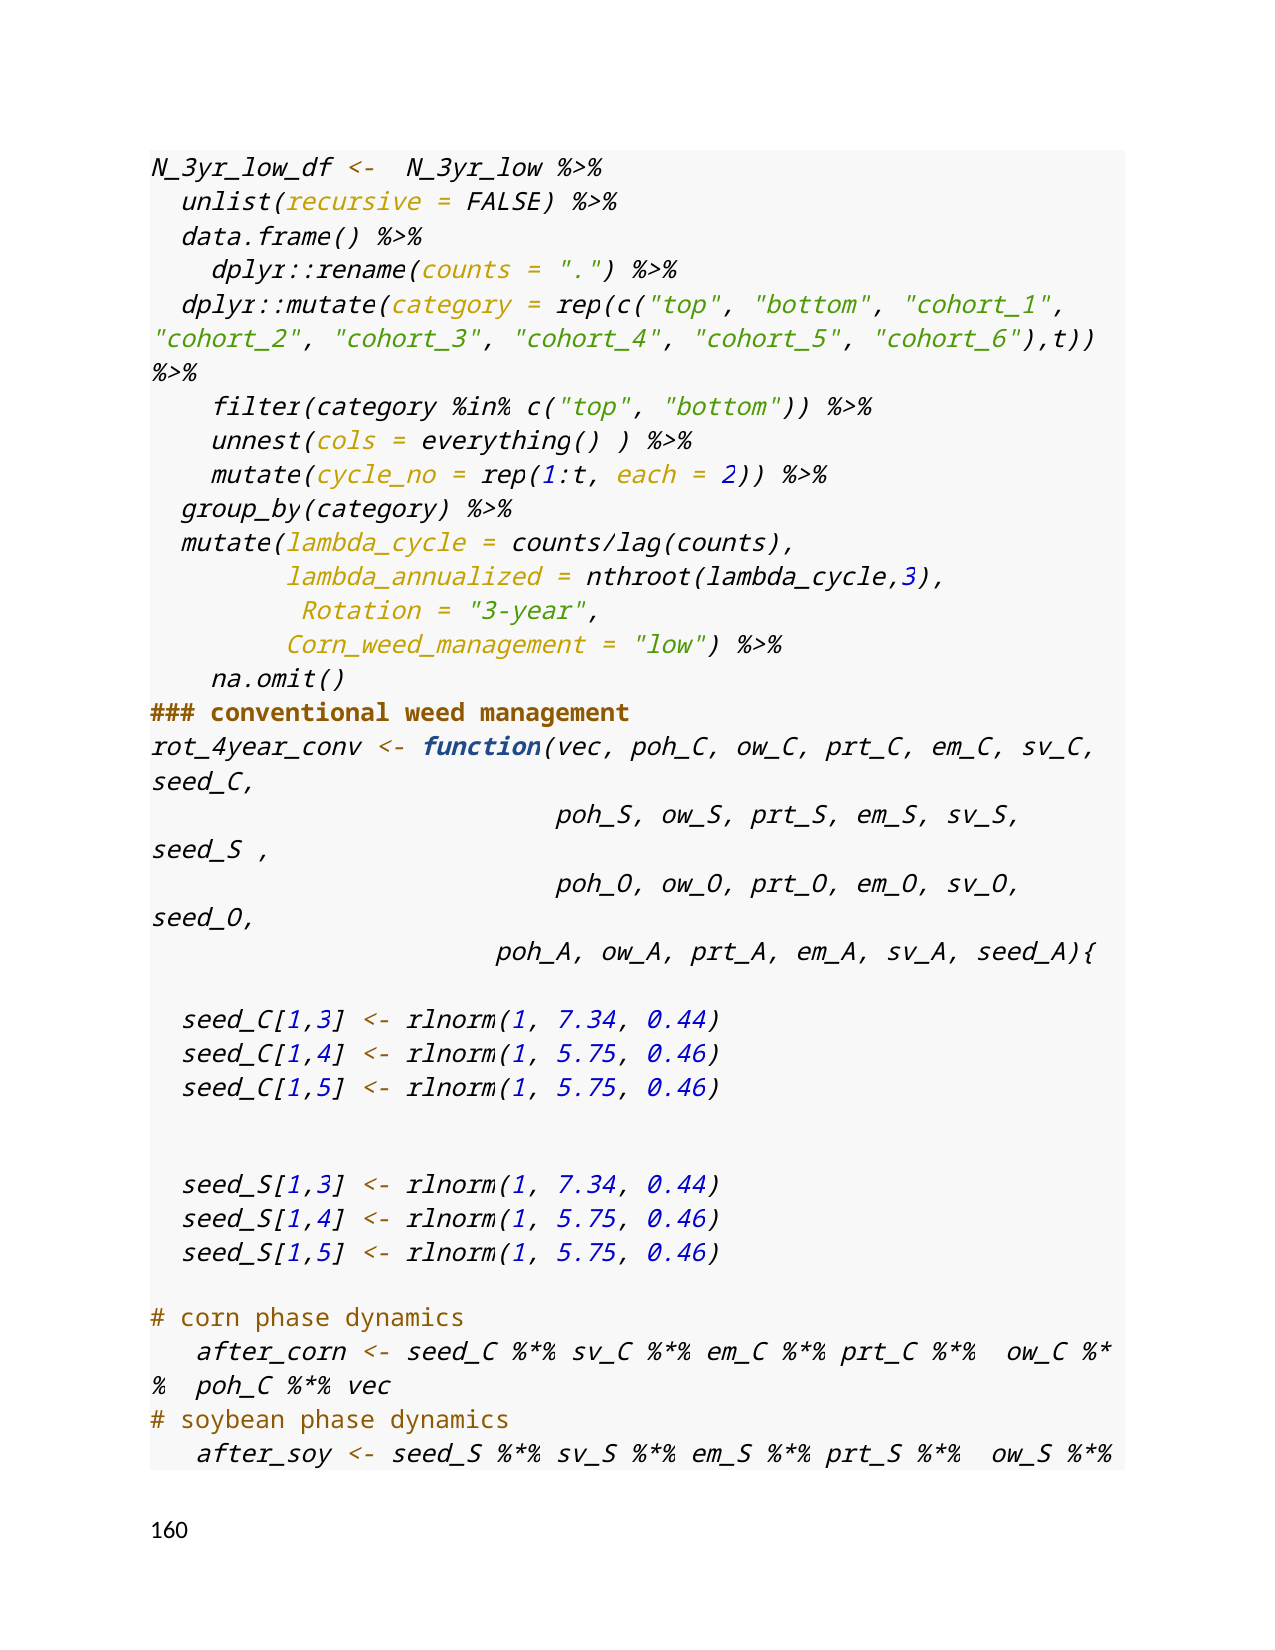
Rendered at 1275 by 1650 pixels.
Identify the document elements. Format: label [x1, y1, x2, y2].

text [150, 695, 1125, 1470]
text [150, 150, 1125, 695]
